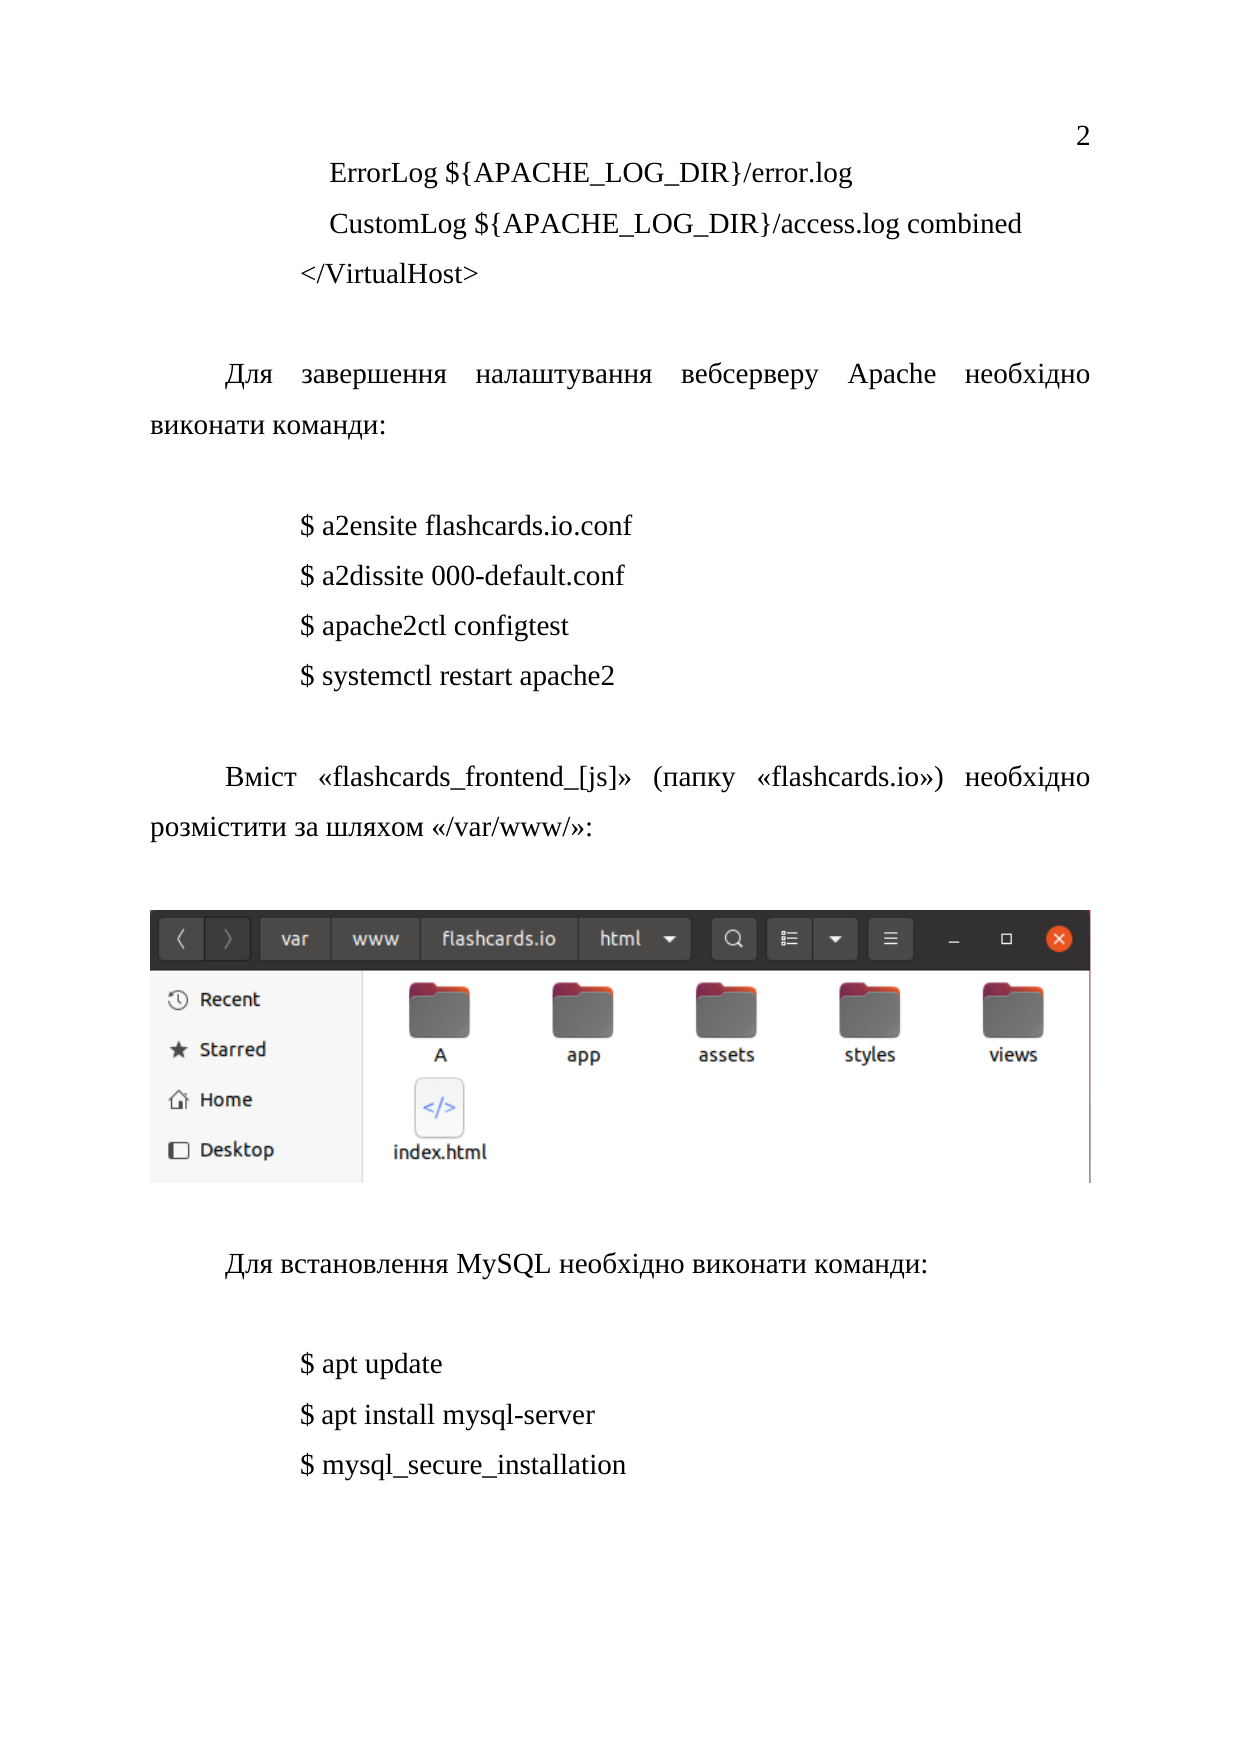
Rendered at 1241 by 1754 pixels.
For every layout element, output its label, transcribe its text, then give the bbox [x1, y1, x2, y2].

text $ systemctl restart apache2 [225, 658, 1090, 692]
text CustomLog ${APACHE_LOG_DIR}/access.log combined [225, 206, 1090, 239]
text Для встановлення MySQL необхідно виконати команди: [150, 1246, 1090, 1279]
text ErrorLog ${APACHE_LOG_DIR}/error.log [225, 155, 1090, 189]
text </VirtualHost> [225, 256, 1090, 289]
text $ mysql_secure_installation [225, 1447, 1090, 1481]
text $ apache2ctl configtest [225, 608, 1090, 642]
text Для завершення налаштування вебсерверу Apache необхідно виконати команди: [150, 357, 1090, 441]
text $ a2dissite 000-default.conf [225, 558, 1090, 591]
text $ apt update [225, 1346, 1090, 1380]
text $ apt install mysql-server [225, 1397, 1090, 1430]
text $ a2ensite flashcards.io.conf [225, 508, 1090, 541]
picture [150, 910, 1091, 1183]
text Вміст «flashcards_frontend_[js]» (папку «flashcards.io») необхідно розмістити за шляхом «/var/www/»: [150, 759, 1090, 843]
